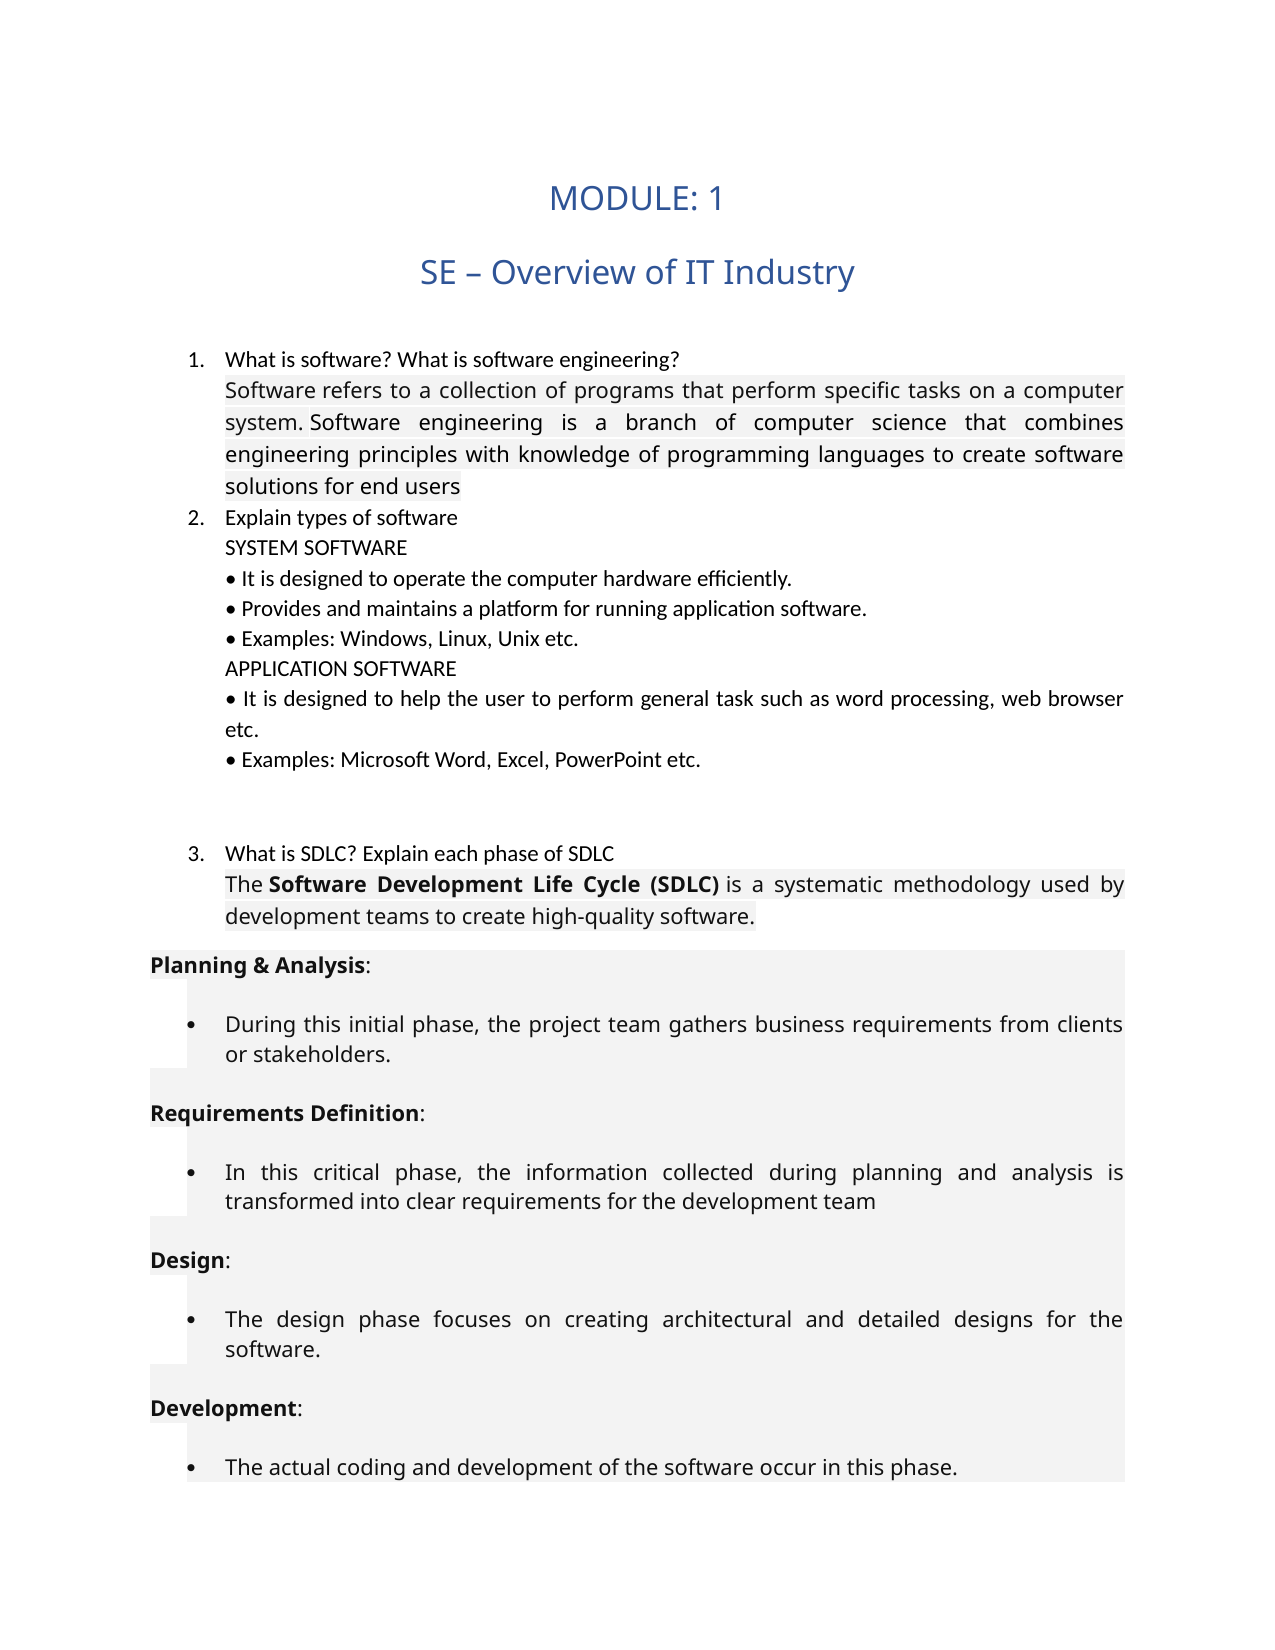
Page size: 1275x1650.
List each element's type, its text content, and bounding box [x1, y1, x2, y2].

list During this initial phase, the project team gathers business requirements from clients or stakeholders. [187, 1009, 1125, 1068]
list • Examples: Microsoft Word, Excel, PowerPoint etc. [225, 745, 1125, 773]
text Design: [150, 1245, 1125, 1275]
list • Examples: Windows, Linux, Unix etc. [225, 624, 1125, 652]
text Requirements Definition: [150, 1097, 1125, 1127]
list Explain types of software [187, 503, 1125, 531]
list The Software Development Life Cycle (SDLC) is a systematic methodology used by development teams to create high-quality software. [225, 899, 1125, 931]
subtitle MODULE: 1 [150, 175, 1125, 220]
list The design phase focuses on creating architectural and detailed designs for the software. [187, 1304, 1125, 1364]
list In this critical phase, the information collected during planning and analysis is transformed into clear requirements for the development team [187, 1156, 1125, 1216]
text Development: [150, 1393, 1125, 1423]
list • It is designed to help the user to perform general task such as word processing, web browser etc. [225, 684, 1125, 743]
text Planning & Analysis: [150, 950, 1125, 979]
list SYSTEM SOFTWARE [225, 533, 1125, 562]
list What is software? What is software engineering? [187, 345, 1125, 373]
list • It is designed to operate the computer hardware efficiently. [225, 564, 1125, 592]
subtitle SE – Overview of IT Industry [150, 249, 1125, 294]
list What is SDLC? Explain each phase of SDLC [187, 839, 1125, 867]
list Software refers to a collection of programs that perform specific tasks on a computer system. Software engineering is a branch of computer science that combines engineering principles with knowledge of programming languages to create software solutions for end users [225, 469, 1125, 501]
list The actual coding and development of the software occur in this phase. [187, 1452, 1125, 1482]
list • Provides and maintains a platform for running application software. [225, 594, 1125, 622]
list APPLICATION SOFTWARE [225, 654, 1125, 682]
